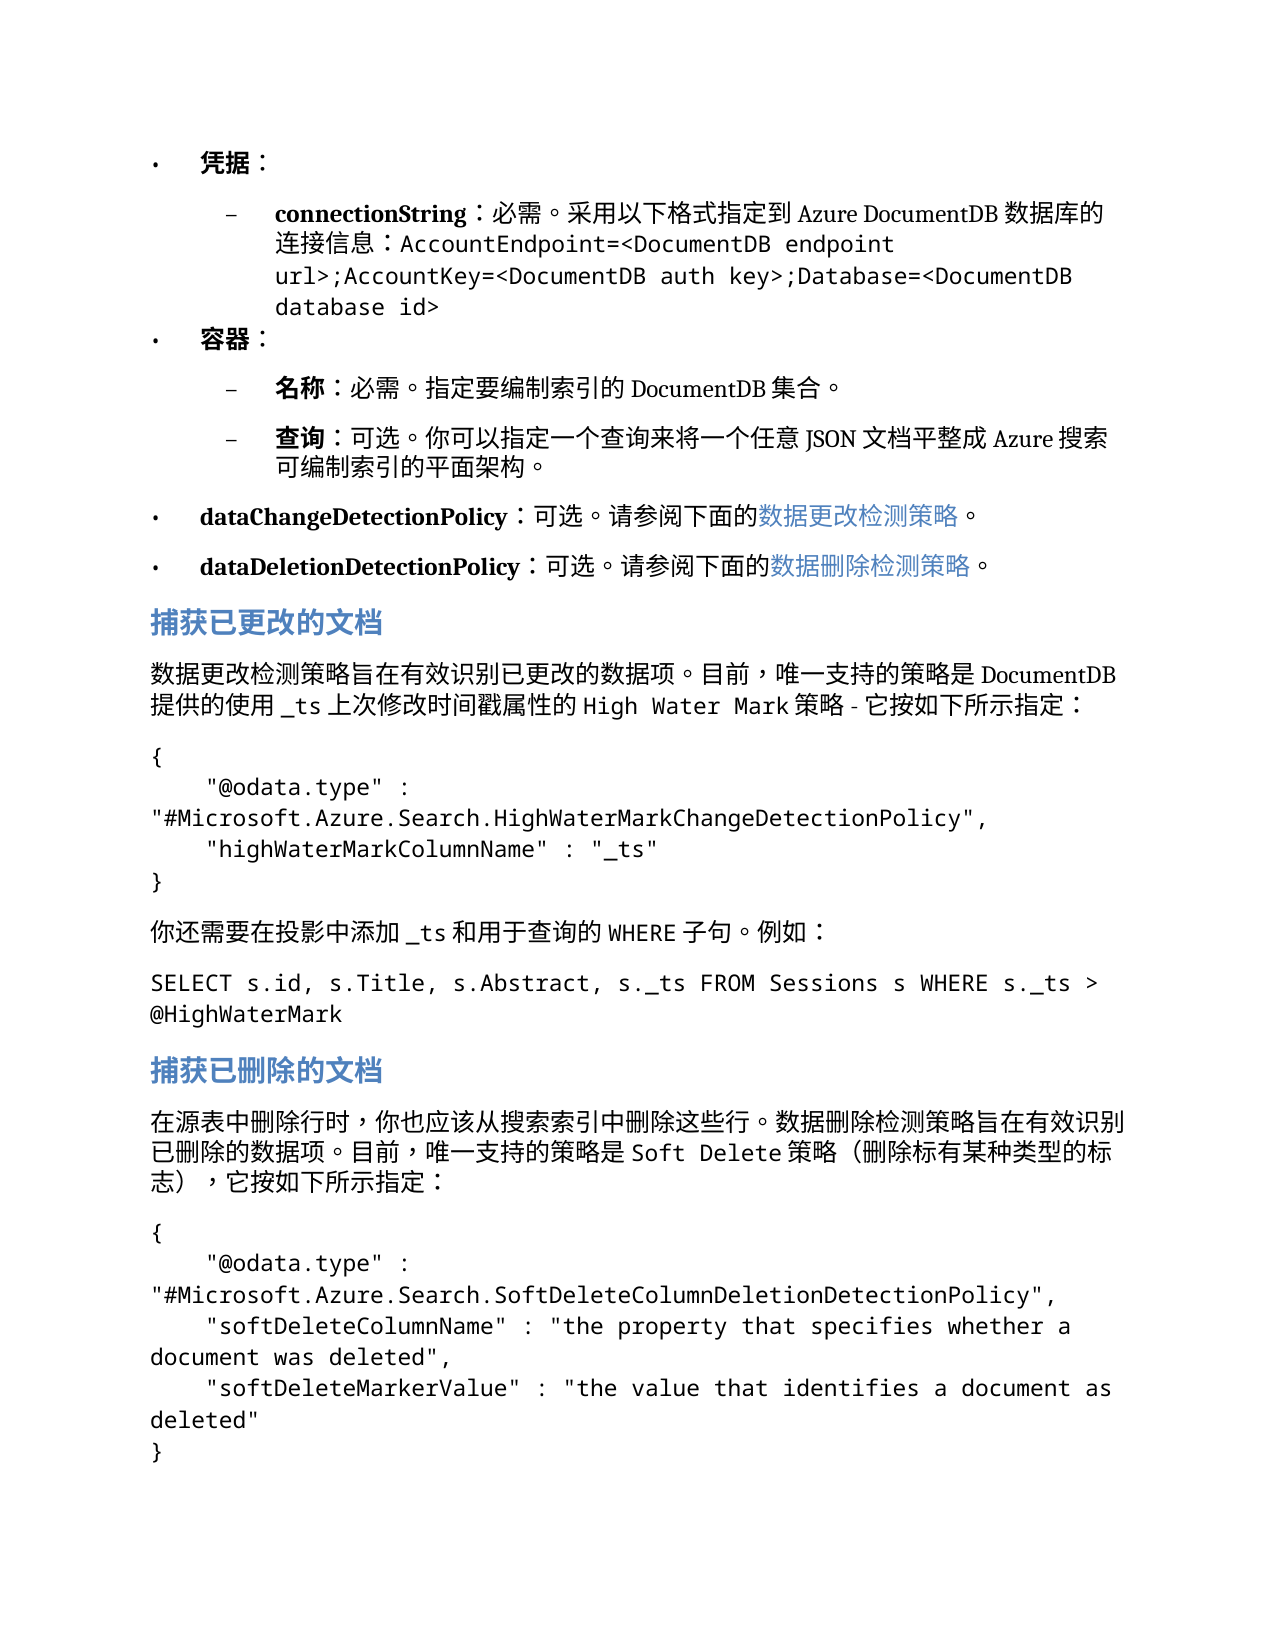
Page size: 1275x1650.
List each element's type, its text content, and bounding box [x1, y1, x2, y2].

text { "@odata.type" : "#Microsoft.Azure.Search.HighWaterMarkChangeDetectionPolicy", "highWaterMarkColumnName" : "_ts" } [150, 740, 1125, 896]
text SELECT s.id, s.Title, s.Abstract, s._ts FROM Sessions s WHERE s._ts > @HighWaterMark [150, 967, 1125, 1029]
text { "@odata.type" : "#Microsoft.Azure.Search.SoftDeleteColumnDeletionDetectionPolicy", "softDeleteColumnName" : "the property that specifies whether a document was deleted", "softDeleteMarkerValue" : "the value that identifies a document as deleted" } [150, 1216, 1125, 1466]
list 容器： [150, 326, 1125, 354]
list connectionString：必需。采用以下格式指定到 Azure DocumentDB 数据库的连接信息：AccountEndpoint=<DocumentDB endpoint url>;AccountKey=<DocumentDB auth key>;Database=<DocumentDB database id> [225, 199, 1125, 322]
text 在源表中删除行时，你也应该从搜索索引中删除这些行。数据删除检测策略旨在有效识别已删除的数据项。目前，唯一支持的策略是 Soft Delete 策略（删除标有某种类型的标志），它按如下所示指定： [150, 1108, 1125, 1197]
list dataChangeDetectionPolicy：可选。请参阅下面的数据更改检测策略。 [150, 503, 1125, 532]
text 你还需要在投影中添加 _ts 和用于查询的 WHERE 子句。例如： [150, 917, 1125, 948]
list dataDeletionDetectionPolicy：可选。请参阅下面的数据删除检测策略。 [150, 553, 1125, 582]
list 名称：必需。指定要编制索引的 DocumentDB 集合。 [225, 375, 1125, 404]
text 数据更改检测策略旨在有效识别已更改的数据项。目前，唯一支持的策略是 DocumentDB 提供的使用 _ts 上次修改时间戳属性的 High Water Mark 策略 - 它按如下所示指定： [150, 661, 1125, 721]
list 查询：可选。你可以指定一个查询来将一个任意 JSON 文档平整成 Azure 搜索可编制索引的平面架构。 [225, 425, 1125, 482]
subtitle 捕获已删除的文档 [150, 1050, 1125, 1090]
list 凭据： [150, 150, 1125, 179]
subtitle 捕获已更改的文档 [150, 602, 1125, 642]
